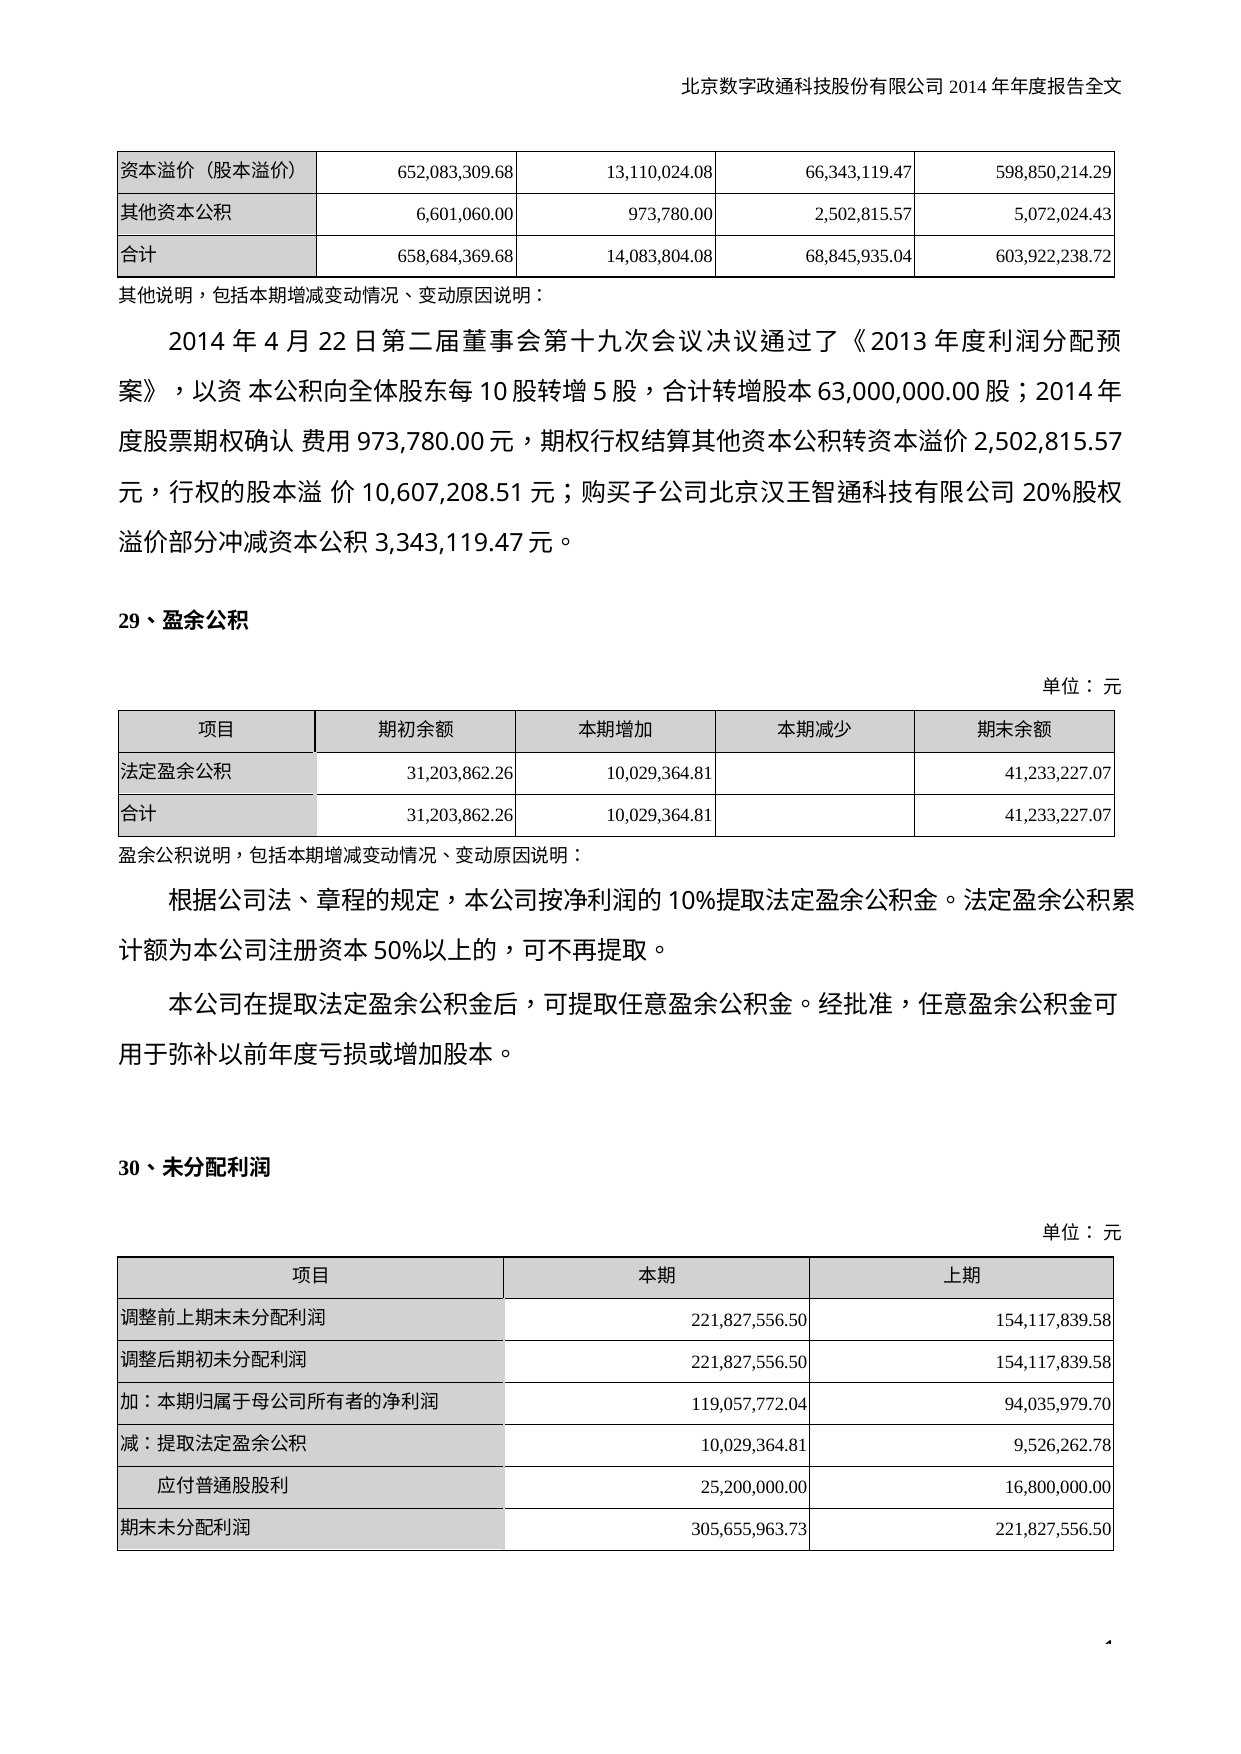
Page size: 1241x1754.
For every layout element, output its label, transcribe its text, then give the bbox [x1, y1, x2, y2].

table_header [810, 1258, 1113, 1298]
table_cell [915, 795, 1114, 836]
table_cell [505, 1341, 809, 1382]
text 单位： 元 [102, 1219, 1122, 1245]
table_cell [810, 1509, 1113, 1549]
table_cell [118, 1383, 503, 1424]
text 单位： 元 [102, 673, 1122, 698]
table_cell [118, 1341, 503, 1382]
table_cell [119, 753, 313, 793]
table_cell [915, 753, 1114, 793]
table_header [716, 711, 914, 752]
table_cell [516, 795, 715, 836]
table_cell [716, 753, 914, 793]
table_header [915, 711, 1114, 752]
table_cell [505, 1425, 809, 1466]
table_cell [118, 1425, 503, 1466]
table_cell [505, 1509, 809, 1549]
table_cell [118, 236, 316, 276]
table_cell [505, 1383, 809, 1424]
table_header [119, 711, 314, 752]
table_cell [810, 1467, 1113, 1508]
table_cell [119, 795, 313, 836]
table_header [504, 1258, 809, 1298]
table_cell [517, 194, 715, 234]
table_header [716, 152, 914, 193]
text 30、未分配利润 [118, 1152, 1138, 1182]
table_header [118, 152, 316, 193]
text 盈余公积说明，包括本期增减变动情况、变动原因说明： [118, 842, 1138, 867]
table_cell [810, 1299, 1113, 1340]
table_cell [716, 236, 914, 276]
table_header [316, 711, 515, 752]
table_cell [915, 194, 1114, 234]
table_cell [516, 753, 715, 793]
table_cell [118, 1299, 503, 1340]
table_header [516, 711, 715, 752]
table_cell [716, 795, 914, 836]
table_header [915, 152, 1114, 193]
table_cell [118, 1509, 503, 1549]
text 本公司在提取法定盈余公积金后，可提取任意盈余公积金。经批准，任意盈余公积金可 用于弥补以前年度亏损或增加股本。 [118, 987, 1138, 1071]
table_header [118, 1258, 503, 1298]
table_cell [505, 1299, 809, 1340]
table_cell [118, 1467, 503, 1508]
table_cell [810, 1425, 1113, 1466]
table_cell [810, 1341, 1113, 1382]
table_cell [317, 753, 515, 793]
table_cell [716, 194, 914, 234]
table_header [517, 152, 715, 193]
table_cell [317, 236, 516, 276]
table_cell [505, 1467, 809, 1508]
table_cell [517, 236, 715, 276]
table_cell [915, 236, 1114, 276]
text 29、盈余公积 [118, 606, 1138, 635]
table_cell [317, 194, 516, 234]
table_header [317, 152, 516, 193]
text 2014年4月22日第二届董事会第十九次会议决议通过了《2013年度利润分配预案》，以资 本公积向全体股东每10股转增5股，合计转增股本63,000,000.00股；2014年度股票期权确认 费用973,780.00元，期权行权结算其他资本公积转资本溢价2,502,815.57元，行权的股本溢 价10,607,208.51元；购买子公司北京汉王智通科技有限公司20%股权溢价部分冲减资本公积 3,343,119.47元。 [118, 323, 1123, 559]
text 其他说明，包括本期增减变动情况、变动原因说明： [118, 283, 1138, 308]
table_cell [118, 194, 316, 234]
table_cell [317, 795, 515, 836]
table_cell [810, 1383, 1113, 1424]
text 根据公司法、章程的规定，本公司按净利润的10%提取法定盈余公积金。法定盈余公积累 计额为本公司注册资本50%以上的，可不再提取。 [118, 882, 1138, 967]
